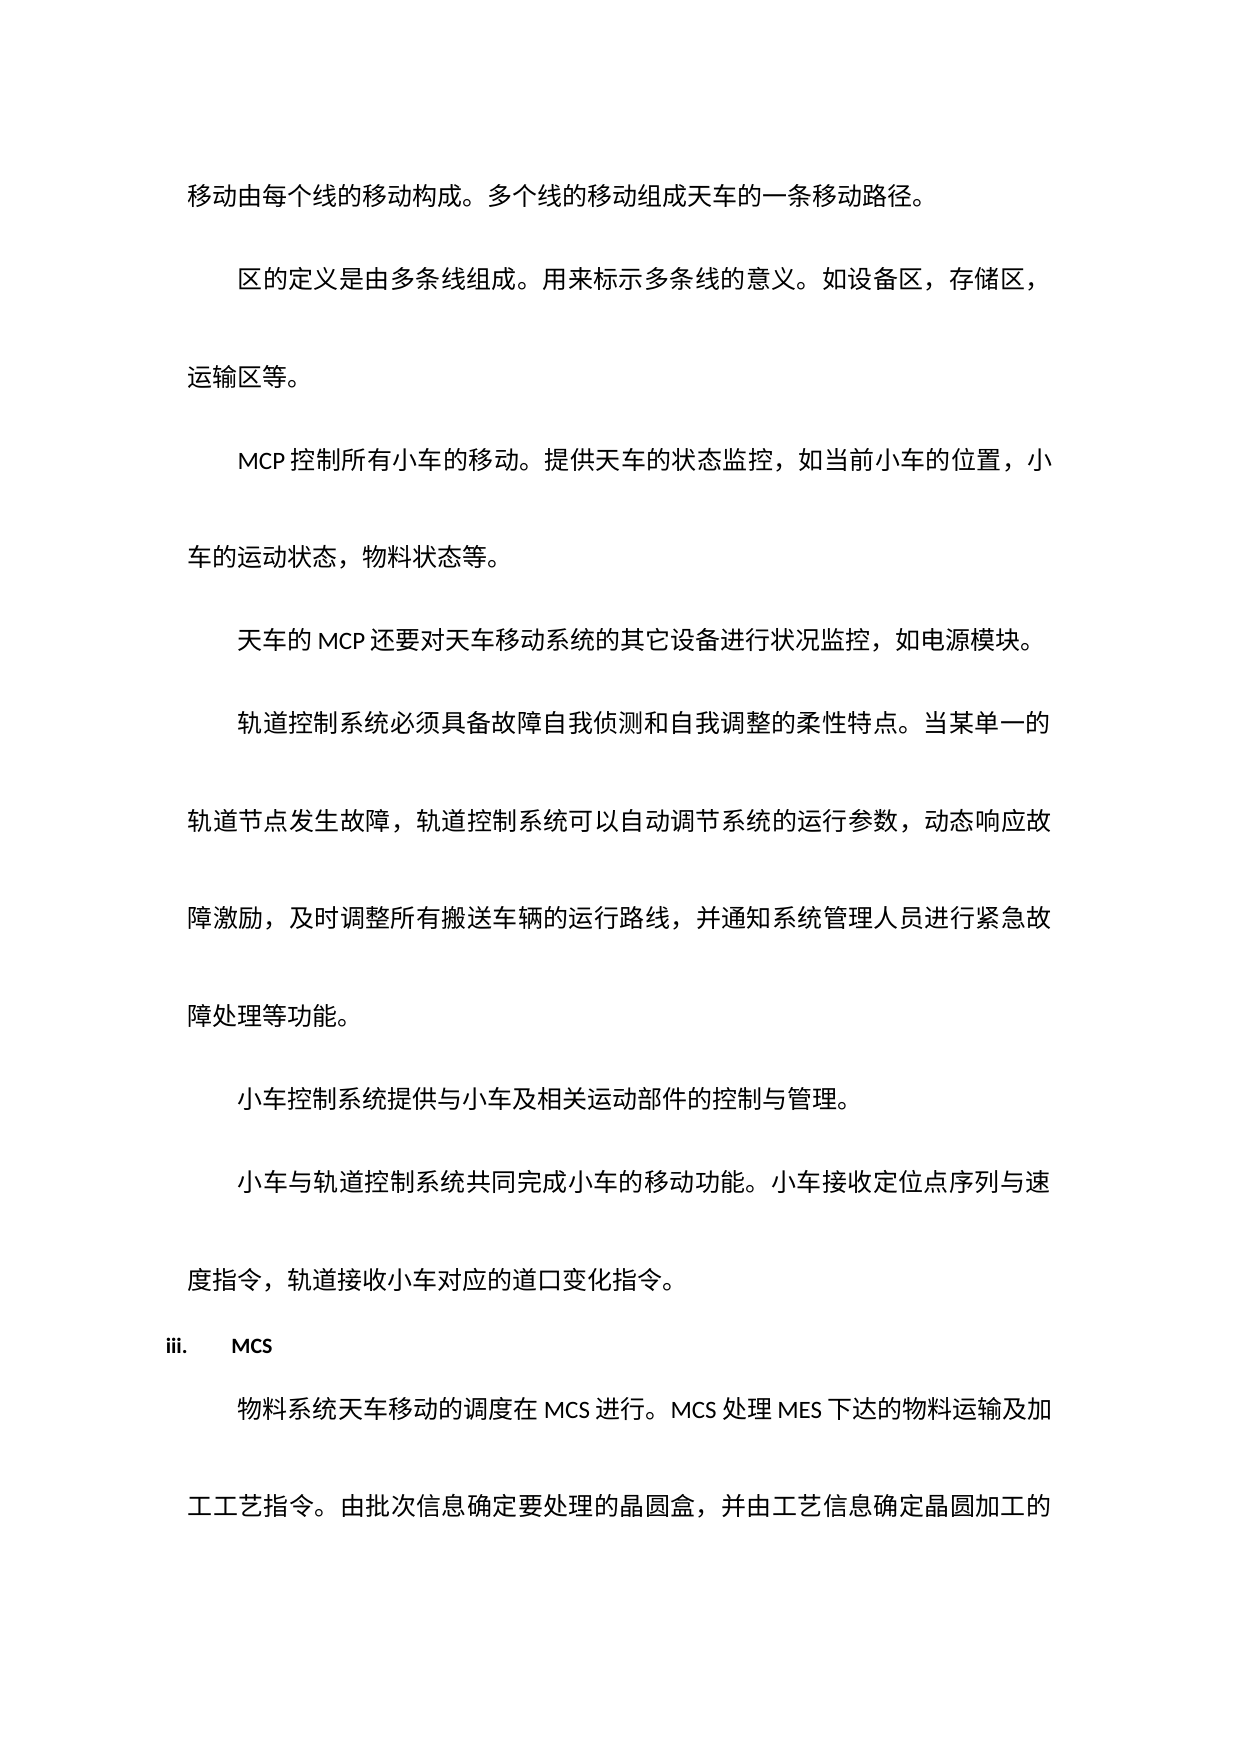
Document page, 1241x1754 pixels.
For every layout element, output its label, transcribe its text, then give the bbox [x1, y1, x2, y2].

list MCS [187, 1329, 1053, 1361]
text 区的定义是由多条线组成。用来标示多条线的意义。如设备区，存储区，运输区等。 [187, 245, 1053, 408]
text 轨道控制系统必须具备故障自我侦测和自我调整的柔性特点。当某单一的轨道节点发生故障，轨道控制系统可以自动调节系统的运行参数，动态响应故障激励，及时调整所有搬送车辆的运行路线，并通知系统管理人员进行紧急故障处理等功能。 [187, 689, 1053, 1047]
text 小车控制系统提供与小车及相关运动部件的控制与管理。 [187, 1065, 1053, 1130]
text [187, 1375, 1053, 1537]
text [187, 162, 1053, 227]
text MCP控制所有小车的移动。提供天车的状态监控，如当前小车的位置，小车的运动状态，物料状态等。 [187, 426, 1053, 588]
text 天车的MCP还要对天车移动系统的其它设备进行状况监控，如电源模块。 [187, 606, 1053, 671]
text 小车与轨道控制系统共同完成小车的移动功能。小车接收定位点序列与速度指令，轨道接收小车对应的道口变化指令。 [187, 1148, 1053, 1311]
